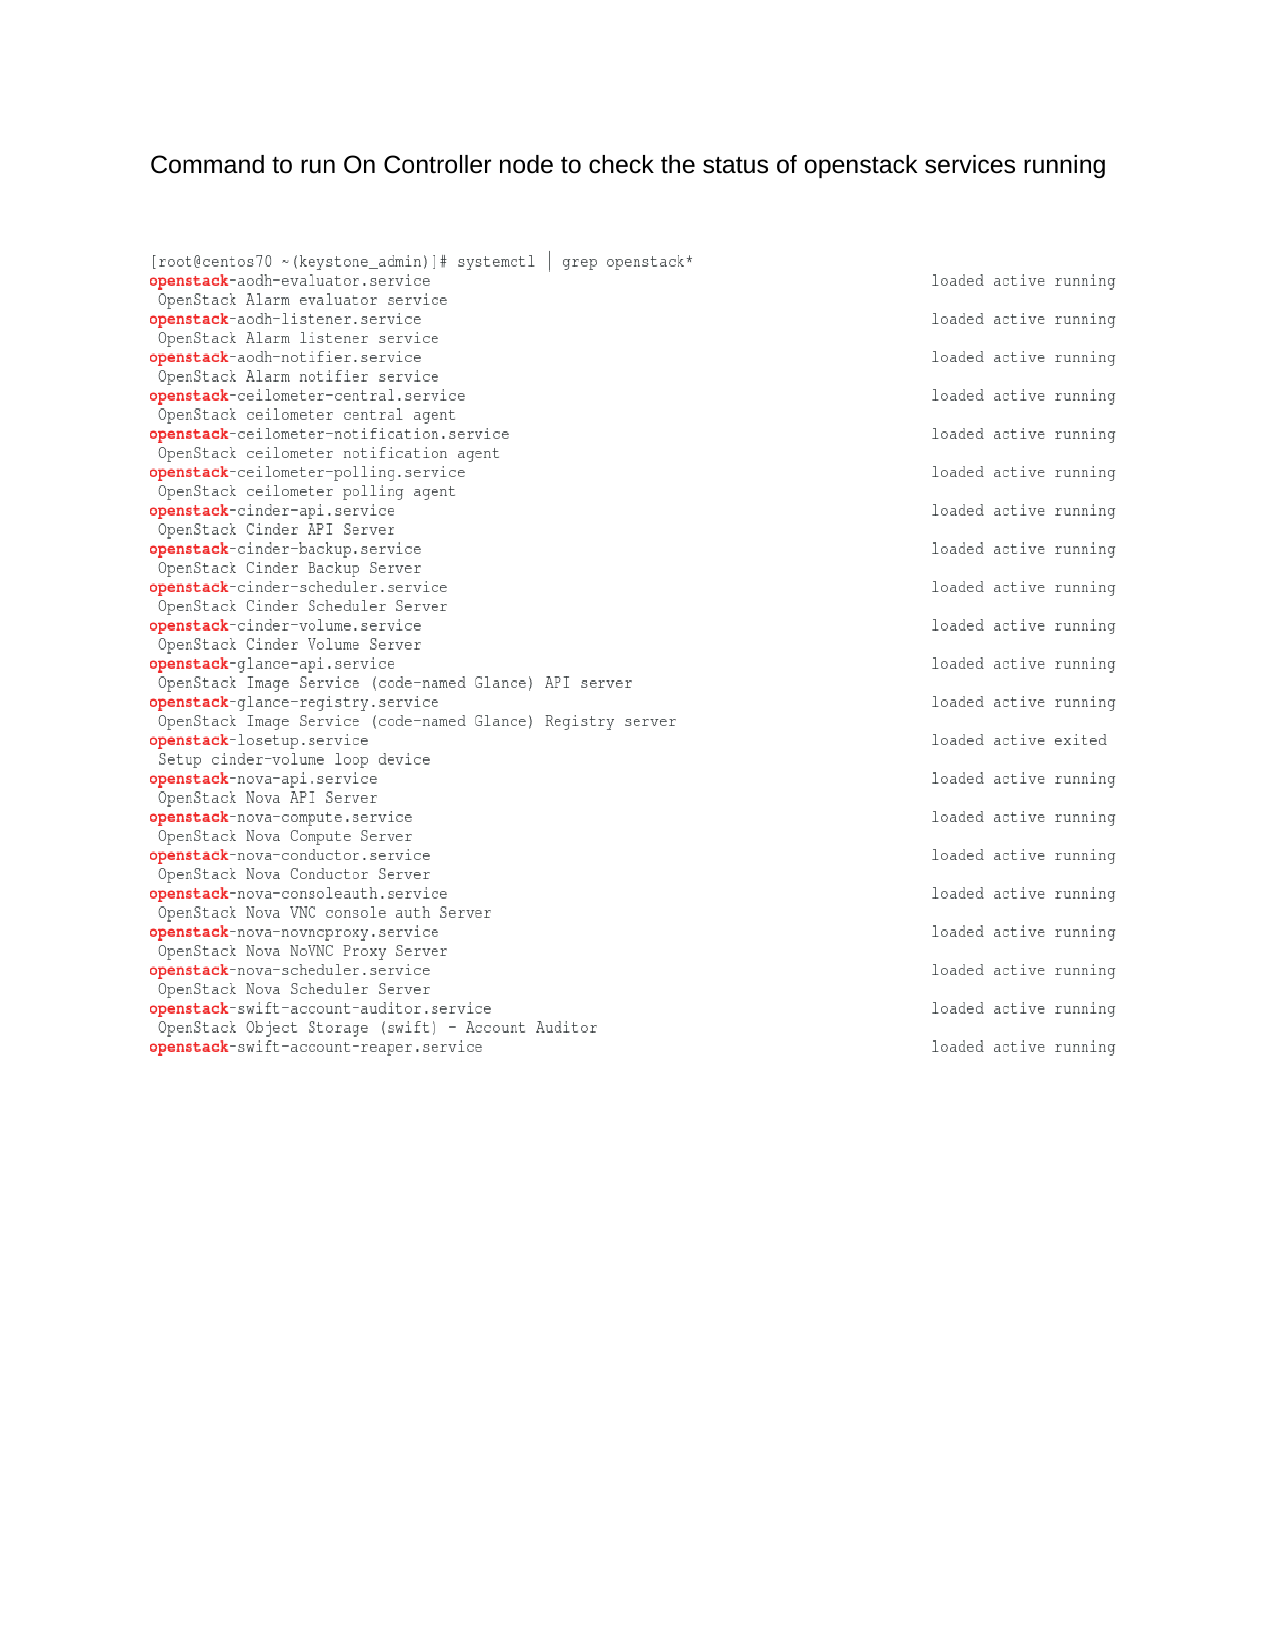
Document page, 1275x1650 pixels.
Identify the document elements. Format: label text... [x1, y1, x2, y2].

text Command to run On Controller node to check the status of openstack services running [150, 150, 1125, 179]
picture [150, 249, 1125, 1060]
